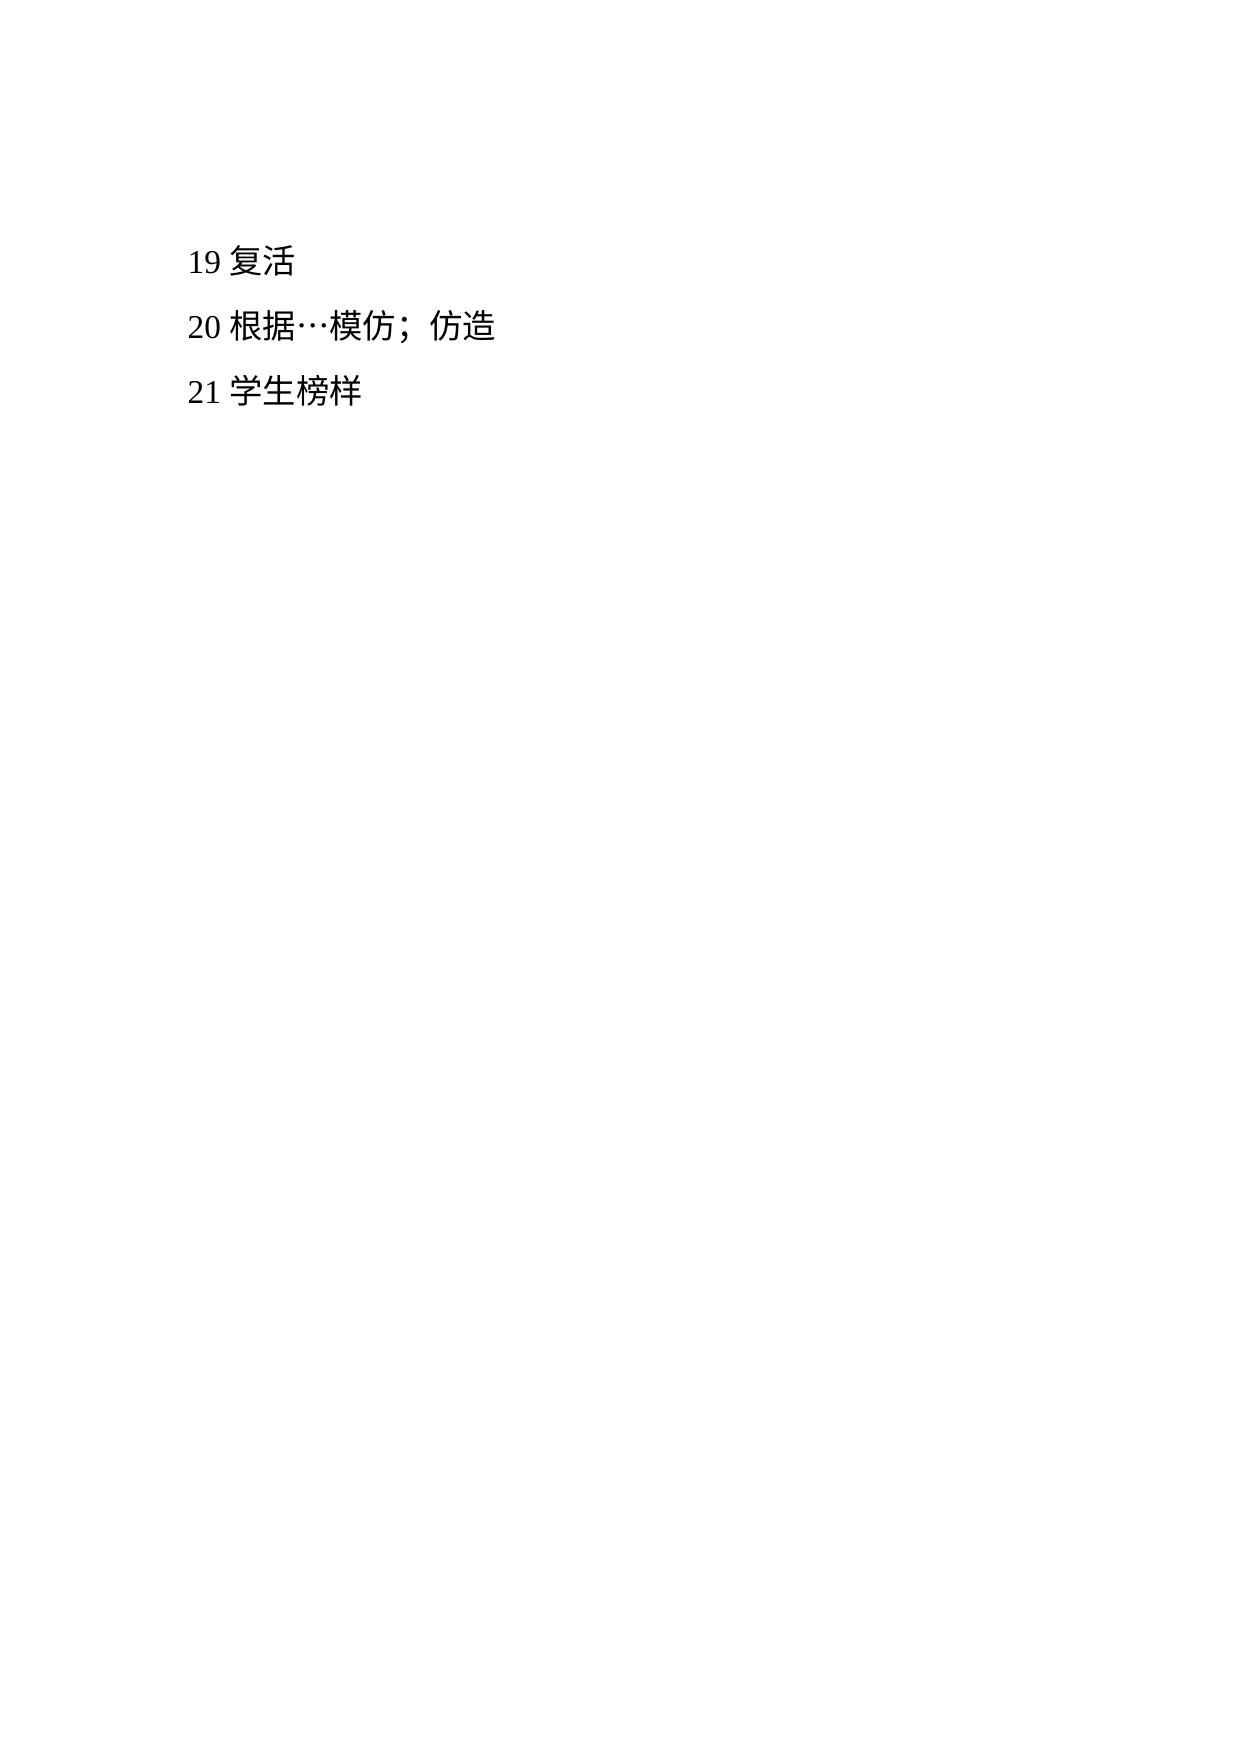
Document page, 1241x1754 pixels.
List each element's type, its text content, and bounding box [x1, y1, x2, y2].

text 19 复活 [187, 227, 1053, 292]
text 20 根据…模仿；仿造 [187, 292, 1053, 357]
text 21 学生榜样 [187, 357, 1053, 422]
